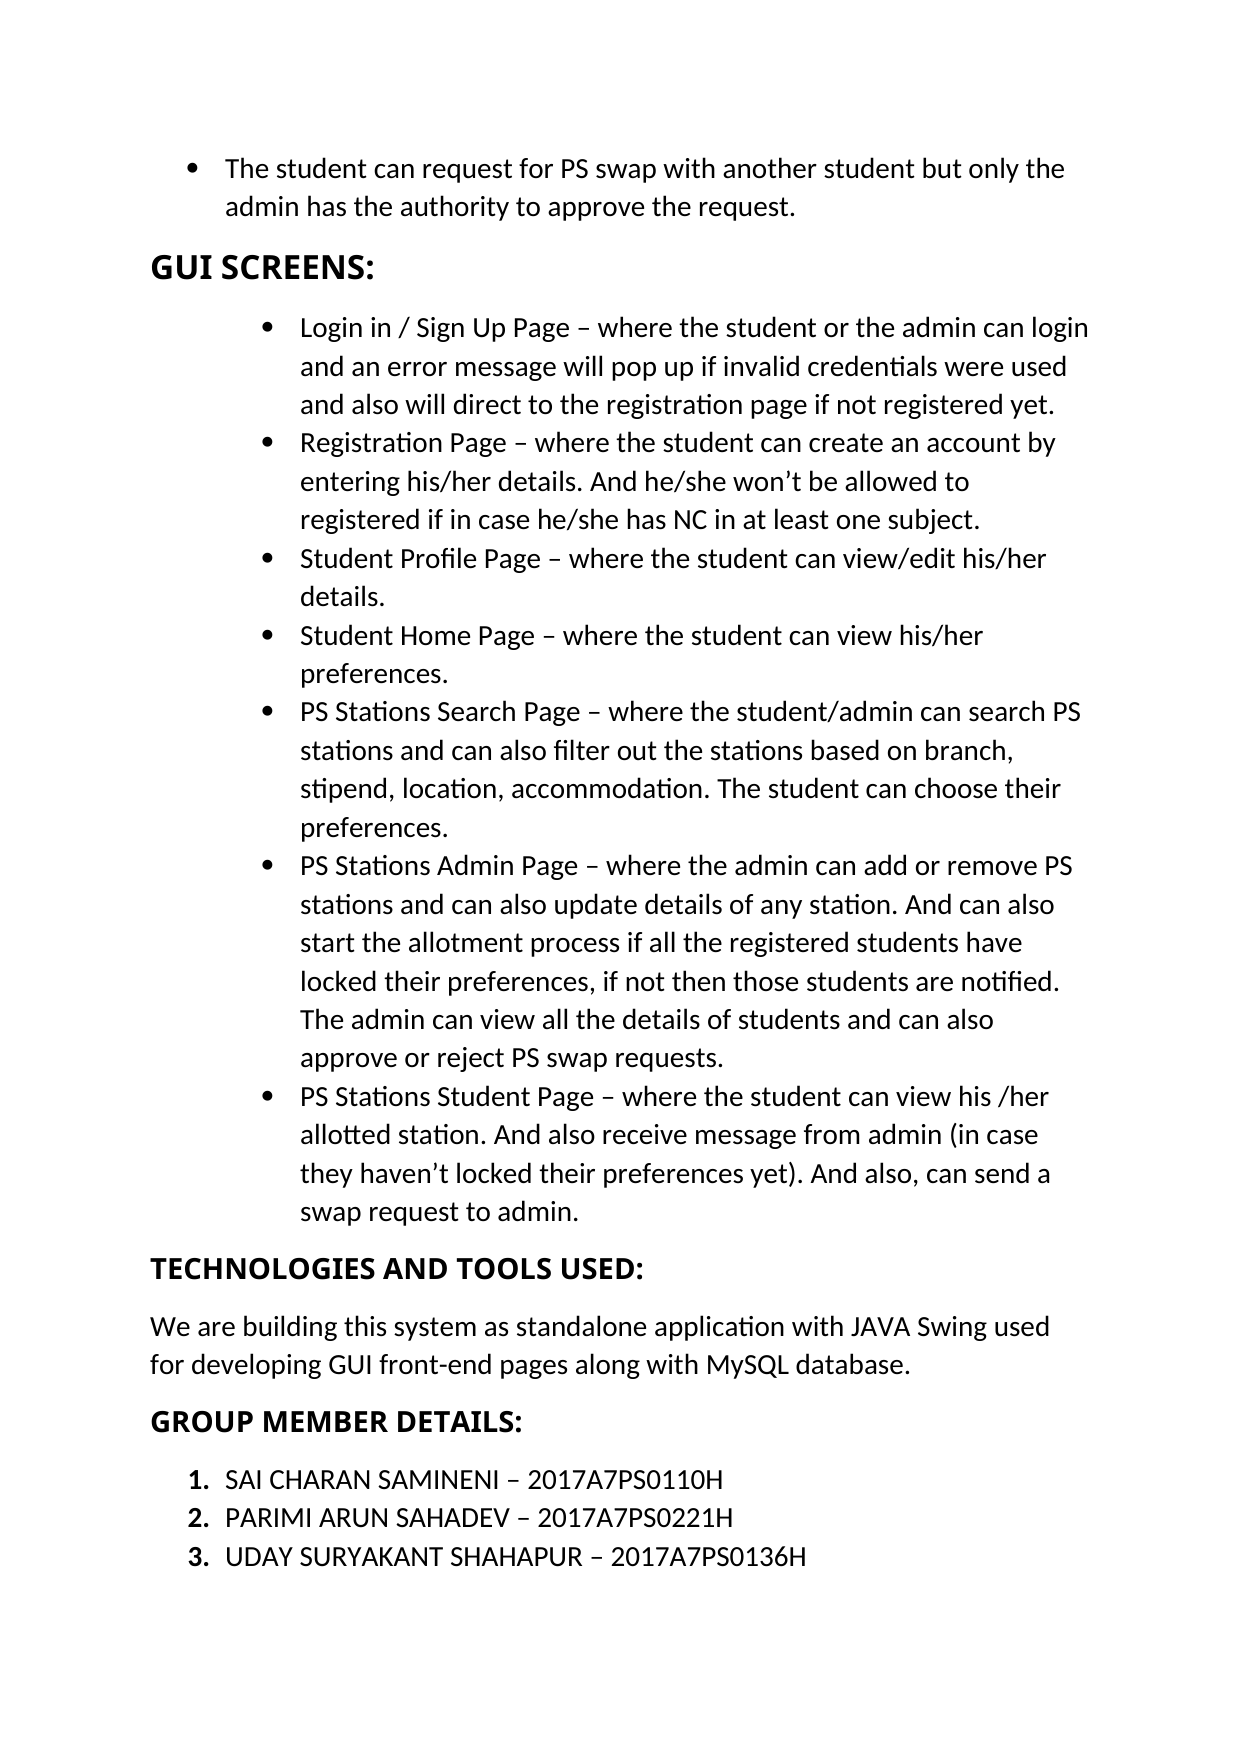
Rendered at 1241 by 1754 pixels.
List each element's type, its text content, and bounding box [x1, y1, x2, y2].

list UDAY SURYAKANT SHAHAPUR – 2017A7PS0136H [187, 1538, 1090, 1573]
list PARIMI ARUN SAHADEV – 2017A7PS0221H [187, 1499, 1090, 1535]
list PS Stations Student Page – where the student can view his /her allotted station. And also receive message from admin (in case they haven’t locked their preferences yet). And also, can send a swap request to admin. [262, 1078, 1090, 1229]
list Login in / Sign Up Page – where the student or the admin can login and an error message will pop up if invalid credentials were used and also will direct to the registration page if not registered yet. [262, 309, 1090, 422]
list The student can request for PS swap with another student but only the admin has the authority to approve the request. [187, 150, 1090, 224]
text We are building this system as standalone application with JAVA Swing used for developing GUI front-end pages along with MySQL database. [150, 1308, 1090, 1382]
list Student Home Page – where the student can view his/her preferences. [262, 617, 1090, 691]
list PS Stations Admin Page – where the admin can add or remove PS stations and can also update details of any station. And can also start the allotment process if all the registered students have locked their preferences, if not then those students are notified. [262, 847, 1090, 998]
text GROUP MEMBER DETAILS: [150, 1401, 1090, 1441]
text TECHNOLOGIES AND TOOLS USED: [150, 1248, 1090, 1288]
list SAI CHARAN SAMINENI – 2017A7PS0110H [187, 1461, 1090, 1496]
list Student Profile Page – where the student can view/edit his/her details. [262, 540, 1090, 614]
list The admin can view all the details of students and can also approve or reject PS swap requests. [300, 1001, 1090, 1075]
text GUI SCREENS: [150, 243, 1090, 289]
list Registration Page – where the student can create an account by entering his/her details. And he/she won’t be allowed to registered if in case he/she has NC in at least one subject. [262, 424, 1090, 537]
list PS Stations Search Page – where the student/admin can search PS stations and can also filter out the stations based on branch, stipend, location, accommodation. The student can choose their preferences. [262, 693, 1090, 844]
